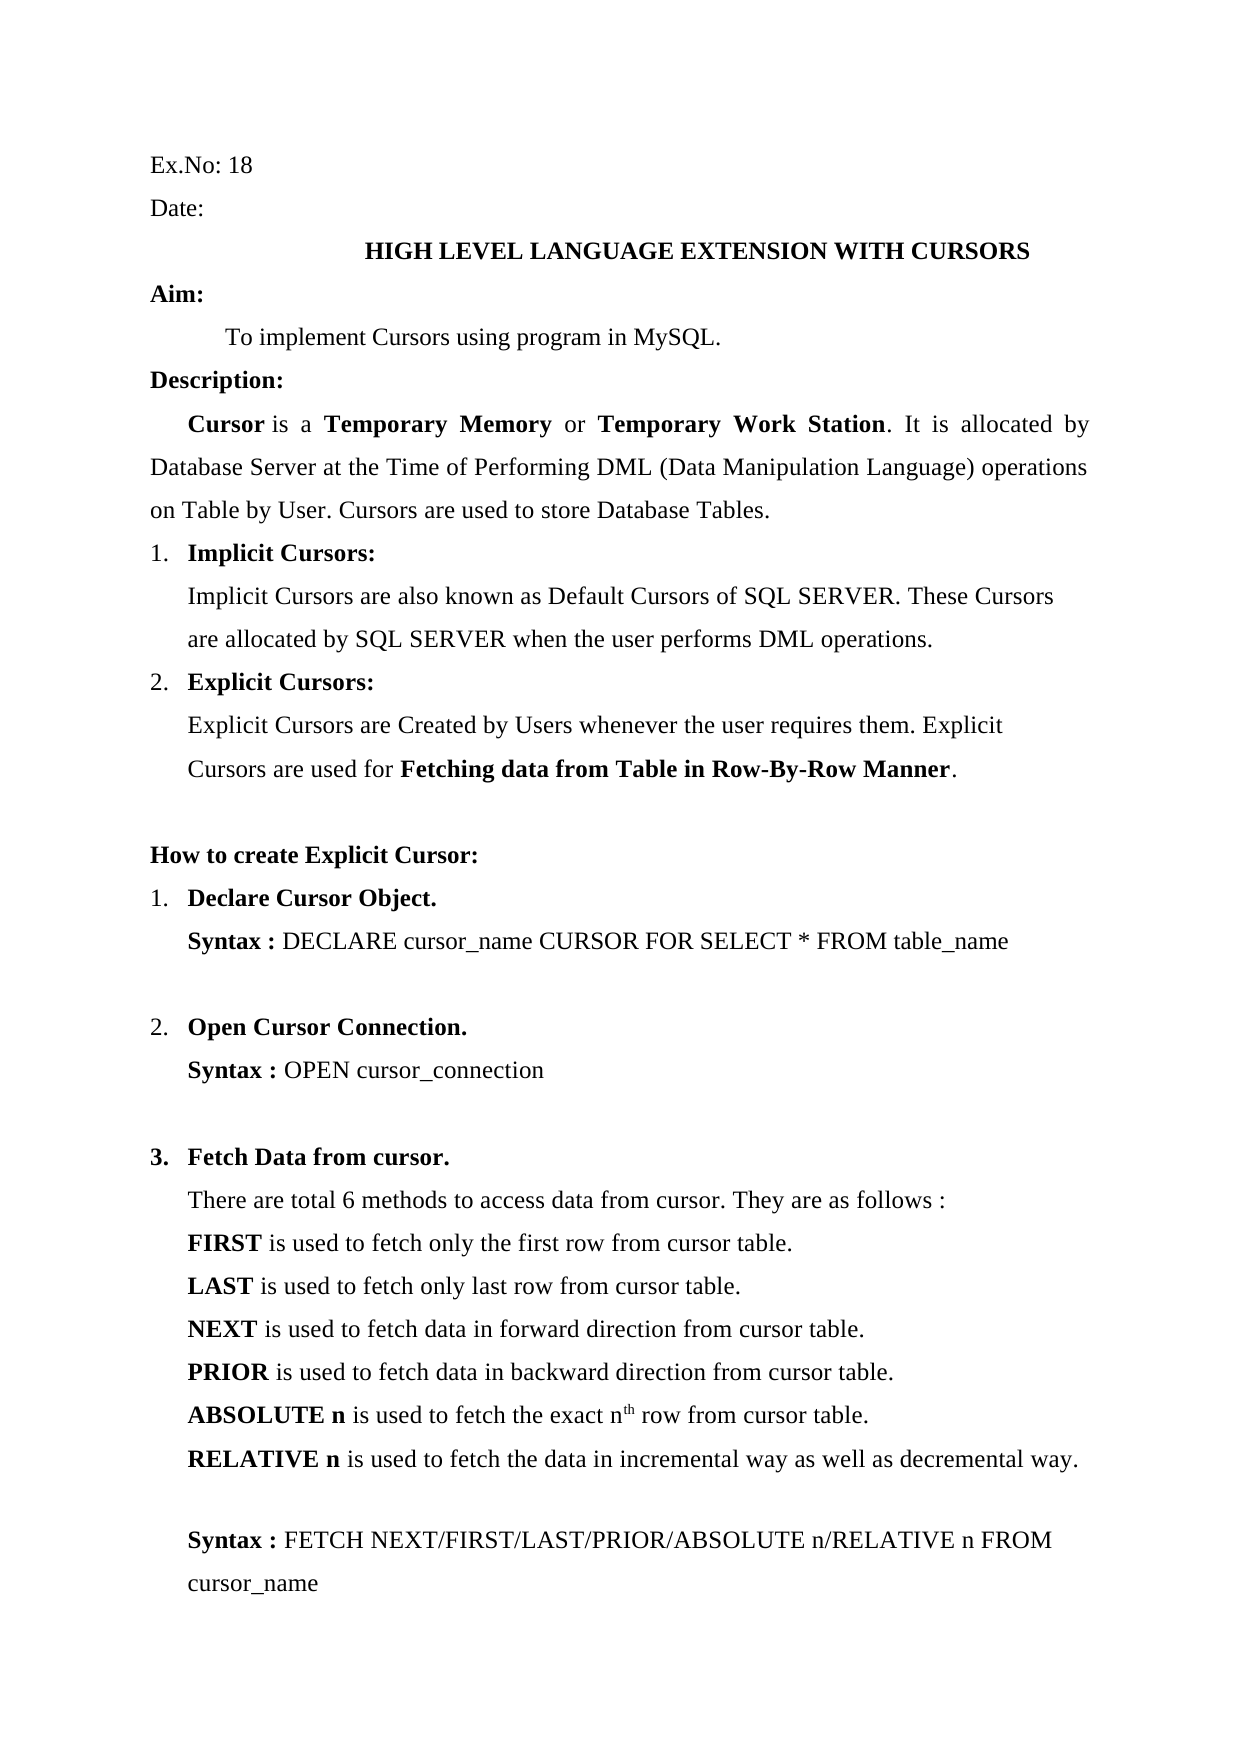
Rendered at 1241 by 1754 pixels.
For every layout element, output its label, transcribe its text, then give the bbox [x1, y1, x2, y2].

list Explicit Cursors: Explicit Cursors are Created by Users whenever the user requires them. Explicit Cursors are used for Fetching data from Table in Row-By-Row Manner. [150, 667, 1090, 782]
text Description: [150, 366, 1090, 394]
text To implement Cursors using program in MySQL. [150, 322, 1090, 351]
list Implicit Cursors: Implicit Cursors are also known as Default Cursors of SQL SERVER. These Cursors are allocated by SQL SERVER when the user performs DML operations. [150, 538, 1090, 653]
list Syntax : FETCH NEXT/FIRST/LAST/PRIOR/ABSOLUTE n/RELATIVE n FROM cursor_name [187, 1525, 1090, 1597]
text How to create Explicit Cursor: [150, 840, 1090, 869]
list Open Cursor Connection. Syntax : OPEN cursor_connection [150, 1012, 1090, 1084]
list Declare Cursor Object. Syntax : DECLARE cursor_name CURSOR FOR SELECT * FROM table_name [150, 883, 1090, 955]
text Aim: [150, 279, 1090, 308]
text Date: [150, 193, 1090, 222]
list Fetch Data from cursor. There are total 6 methods to access data from cursor. They are as follows : FIRST is used to fetch only the first row from cursor table. LAST is used to fetch only last row from cursor table. NEXT is used to fetch data in forward direction from cursor table. PRIOR is used to fetch data in backward direction from cursor table. ABSOLUTE n is used to fetch the exact nth row from cursor table. RELATIVE n is used to fetch the data in incremental way as well as decremental way. [150, 1142, 1090, 1512]
text Cursor is a Temporary Memory or Temporary Work Station. It is allocated by Database Server at the Time of Performing DML (Data Manipulation Language) operations on Table by User. Cursors are used to store Database Tables. [150, 409, 1090, 524]
text Ex.No: 18 [150, 150, 1090, 179]
text HIGH LEVEL LANGUAGE EXTENSION WITH CURSORS [150, 236, 1090, 265]
